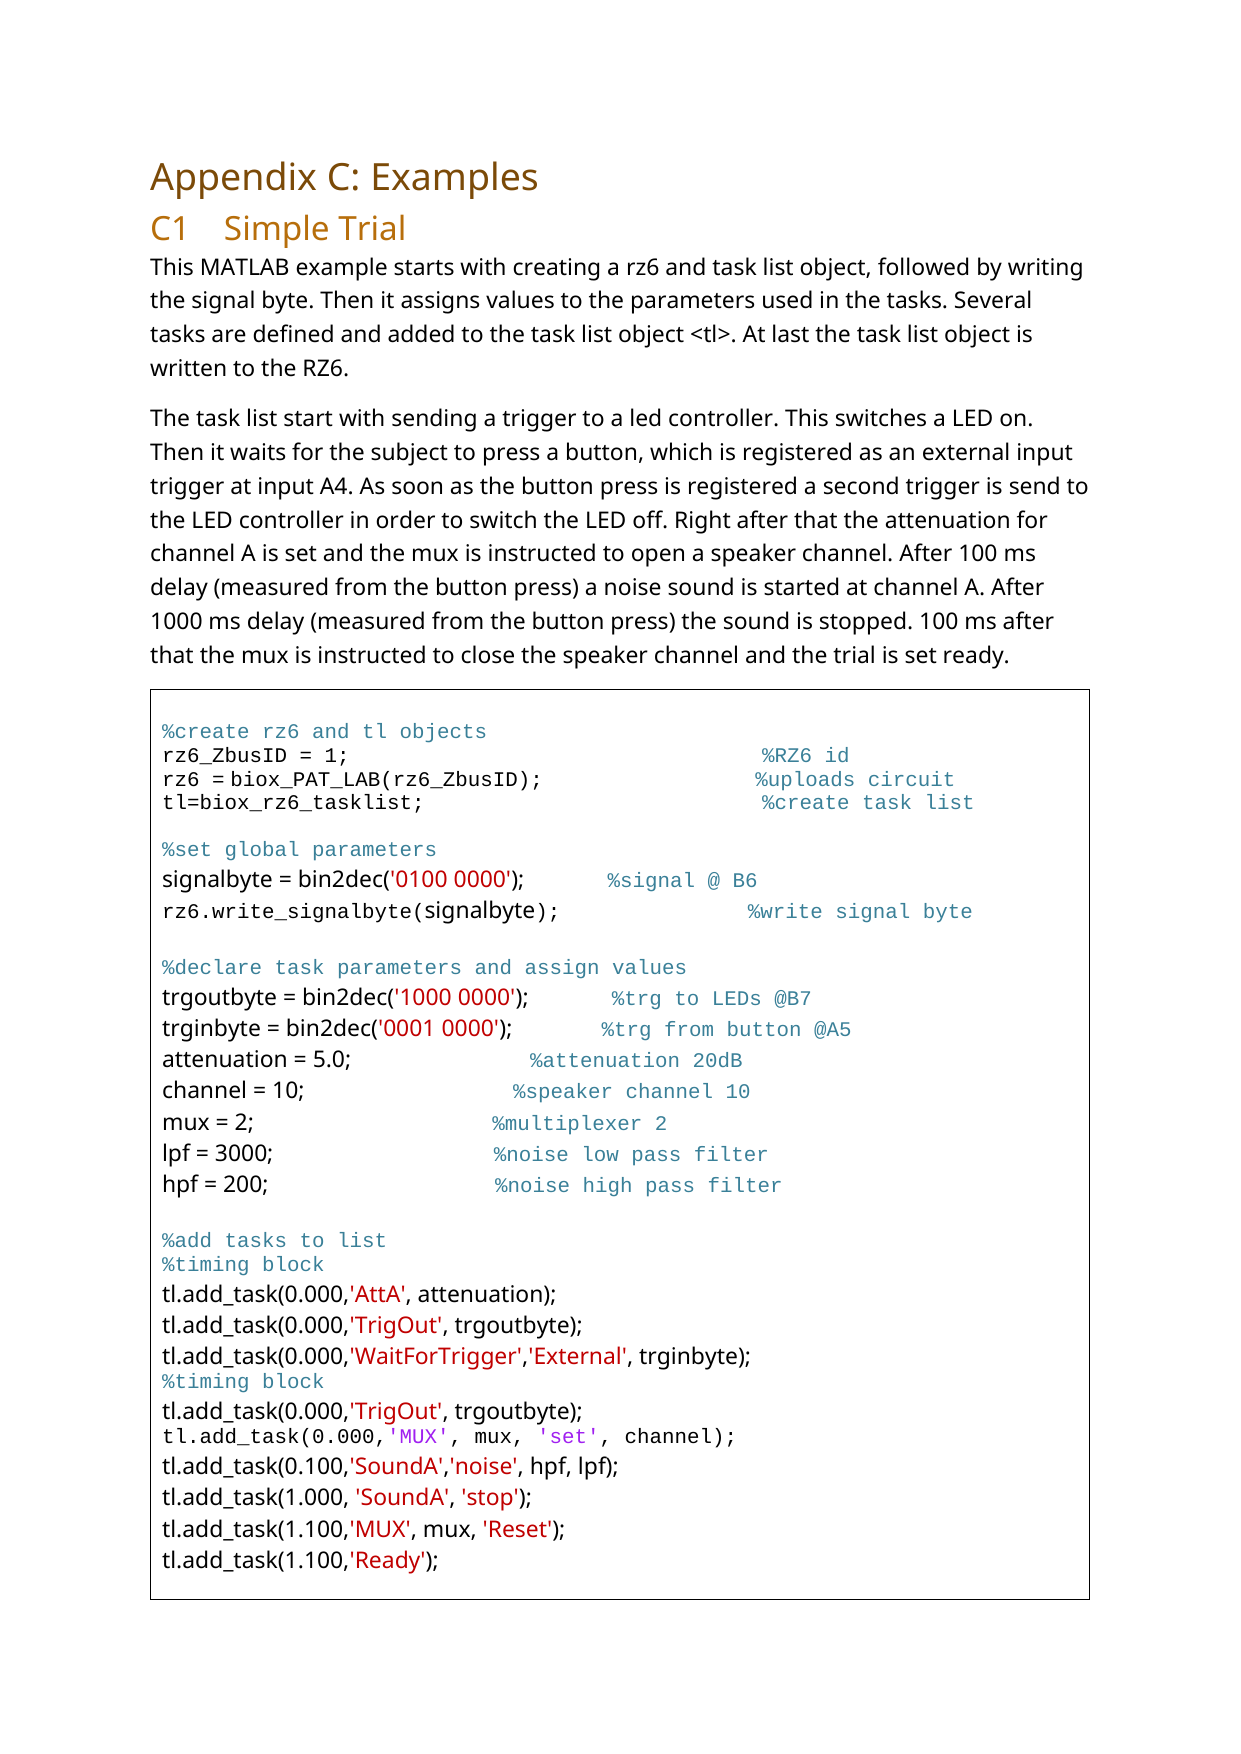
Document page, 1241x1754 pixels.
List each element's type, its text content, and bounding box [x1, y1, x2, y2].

text This MATLAB example starts with creating a rz6 and task list object, followed by writing the signal byte. Then it assigns values to the parameters used in the tasks. Several tasks are defined and added to the task list object <tl>. At last the task list object is written to the RZ6. [150, 251, 1090, 383]
subtitle C1 Simple Trial [150, 205, 1090, 251]
text The task list start with sending a trigger to a led controller. This switches a LED on. Then it waits for the subject to press a button, which is registered as an external input trigger at input A4. As soon as the button press is registered a second trigger is send to the LED controller in order to switch the LED off. Right after that the attenuation for channel A is set and the mux is instructed to open a speaker channel. After 100 ms delay (measured from the button press) a noise sound is started at channel A. After 1000 ms delay (measured from the button press) the sound is stopped. 100 ms after that the mux is instructed to close the speaker channel and the trial is set ready. [150, 402, 1090, 670]
subtitle Appendix C: Examples [150, 150, 1090, 201]
